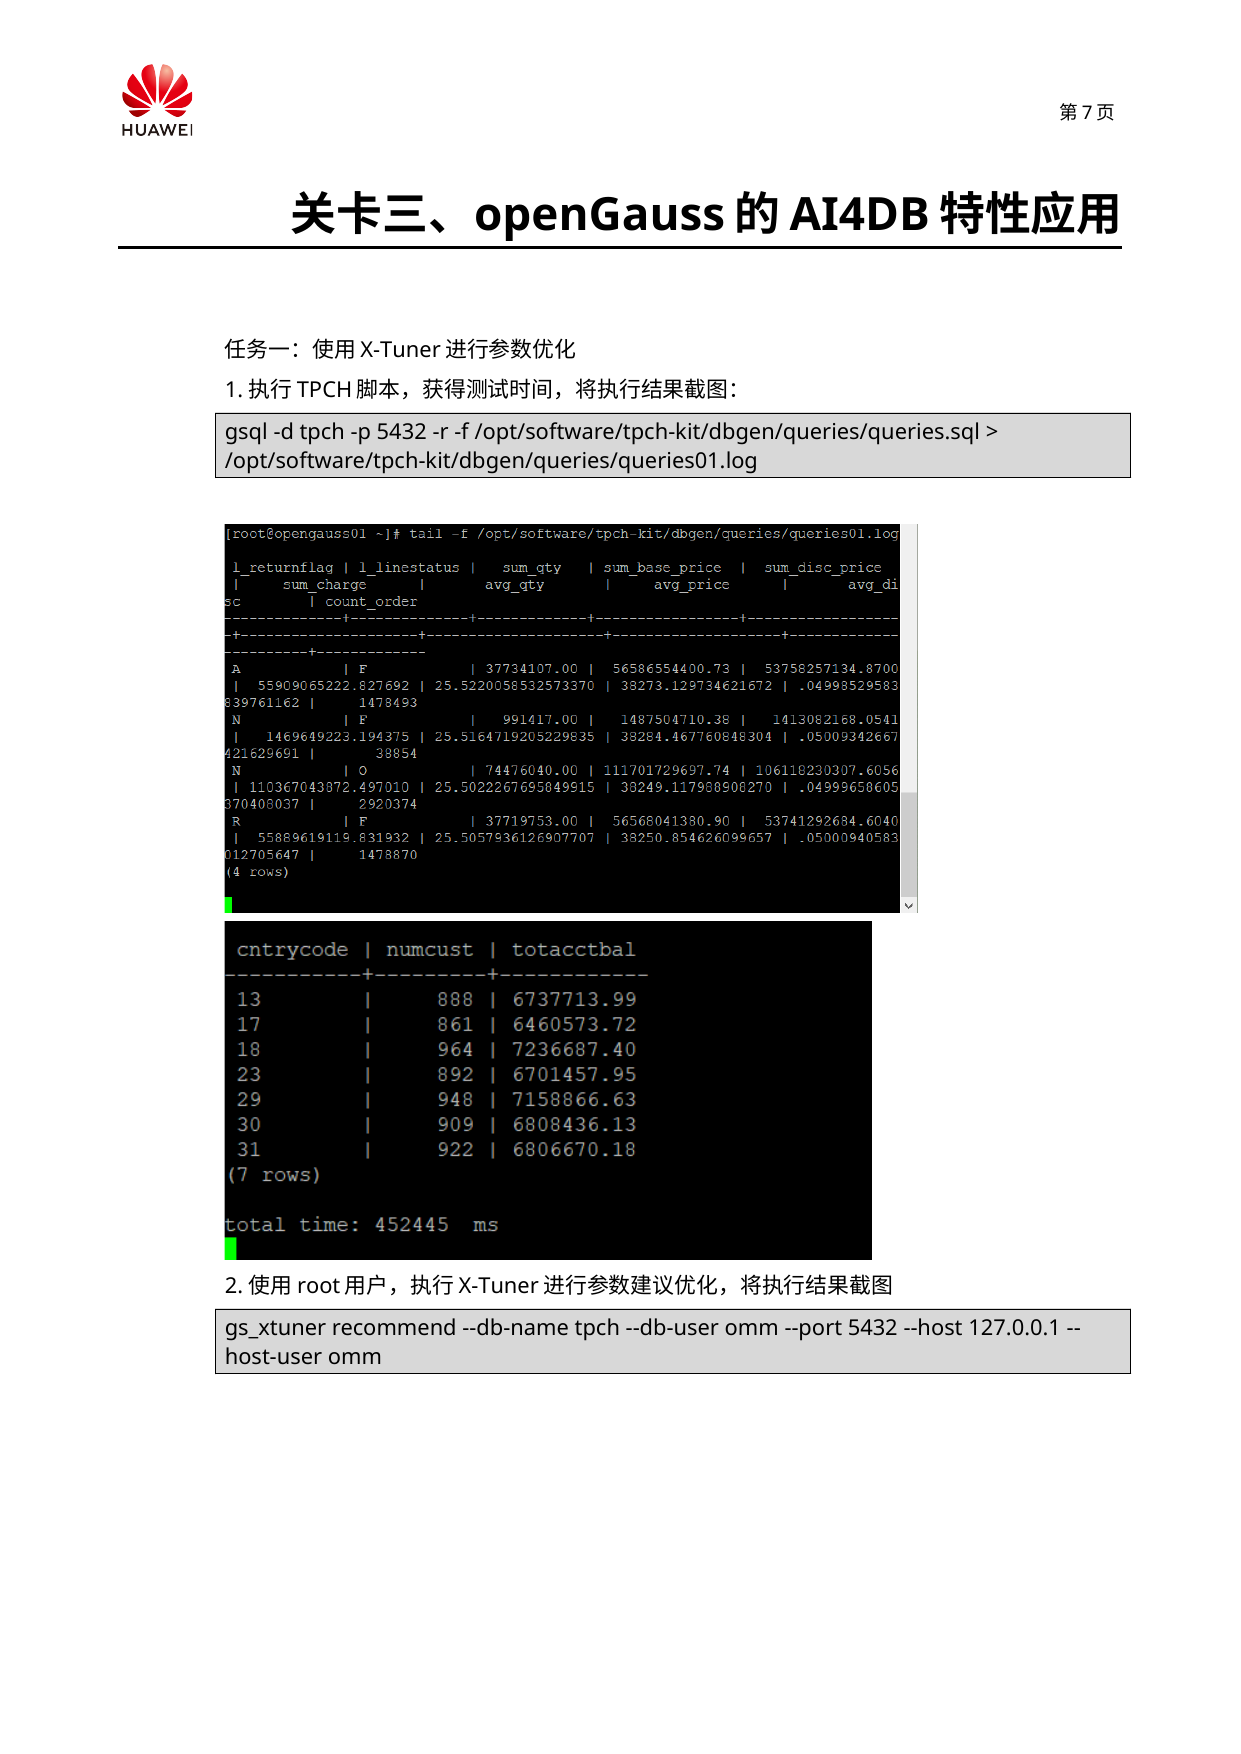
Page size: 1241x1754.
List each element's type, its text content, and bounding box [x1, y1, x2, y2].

picture [122, 64, 193, 136]
text gsql -d tpch -p 5432 -r -f /opt/software/tpch-kit/dbgen/queries/queries.sql > /opt/software/tpch-kit/dbgen/queries/queries01.log [216, 414, 1130, 477]
text gs_xtuner recommend --db-name tpch --db-user omm --port 5432 --host 127.0.0.1 --host-user omm [216, 1310, 1130, 1373]
text 任务一：使用X-Tuner进行参数优化 [224, 332, 1122, 364]
picture [224, 524, 918, 913]
text 1. 执行TPCH脚本，获得测试时间，将执行结果截图： [224, 372, 1122, 404]
text 2. 使用root用户，执行X-Tuner进行参数建议优化，将执行结果截图 [224, 1268, 1122, 1300]
picture [224, 921, 872, 1260]
subtitle 关卡三、openGauss的AI4DB特性应用 [118, 177, 1122, 246]
